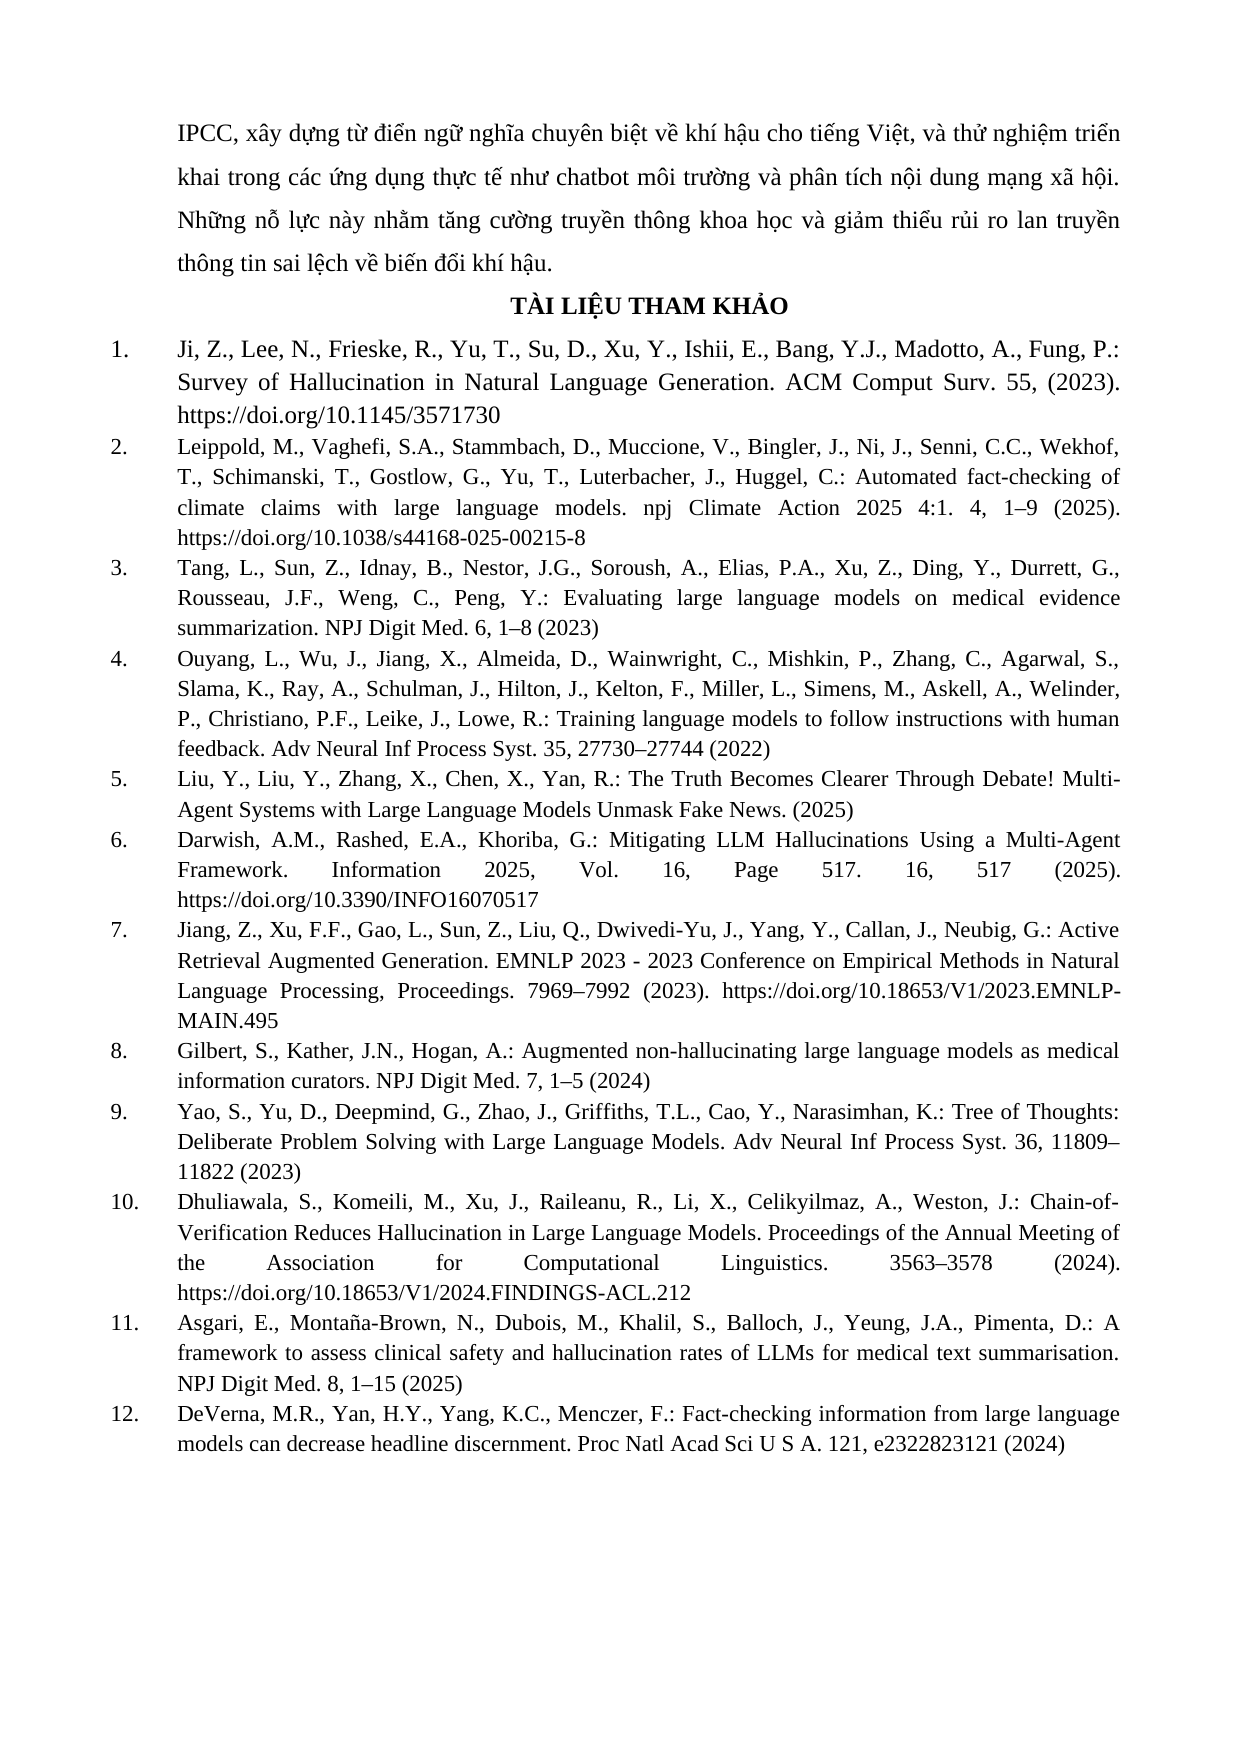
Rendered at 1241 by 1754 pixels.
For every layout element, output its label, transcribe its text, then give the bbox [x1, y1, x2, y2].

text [177, 118, 1122, 277]
subtitle TÀI LIỆU THAM KHẢO [177, 291, 1122, 320]
